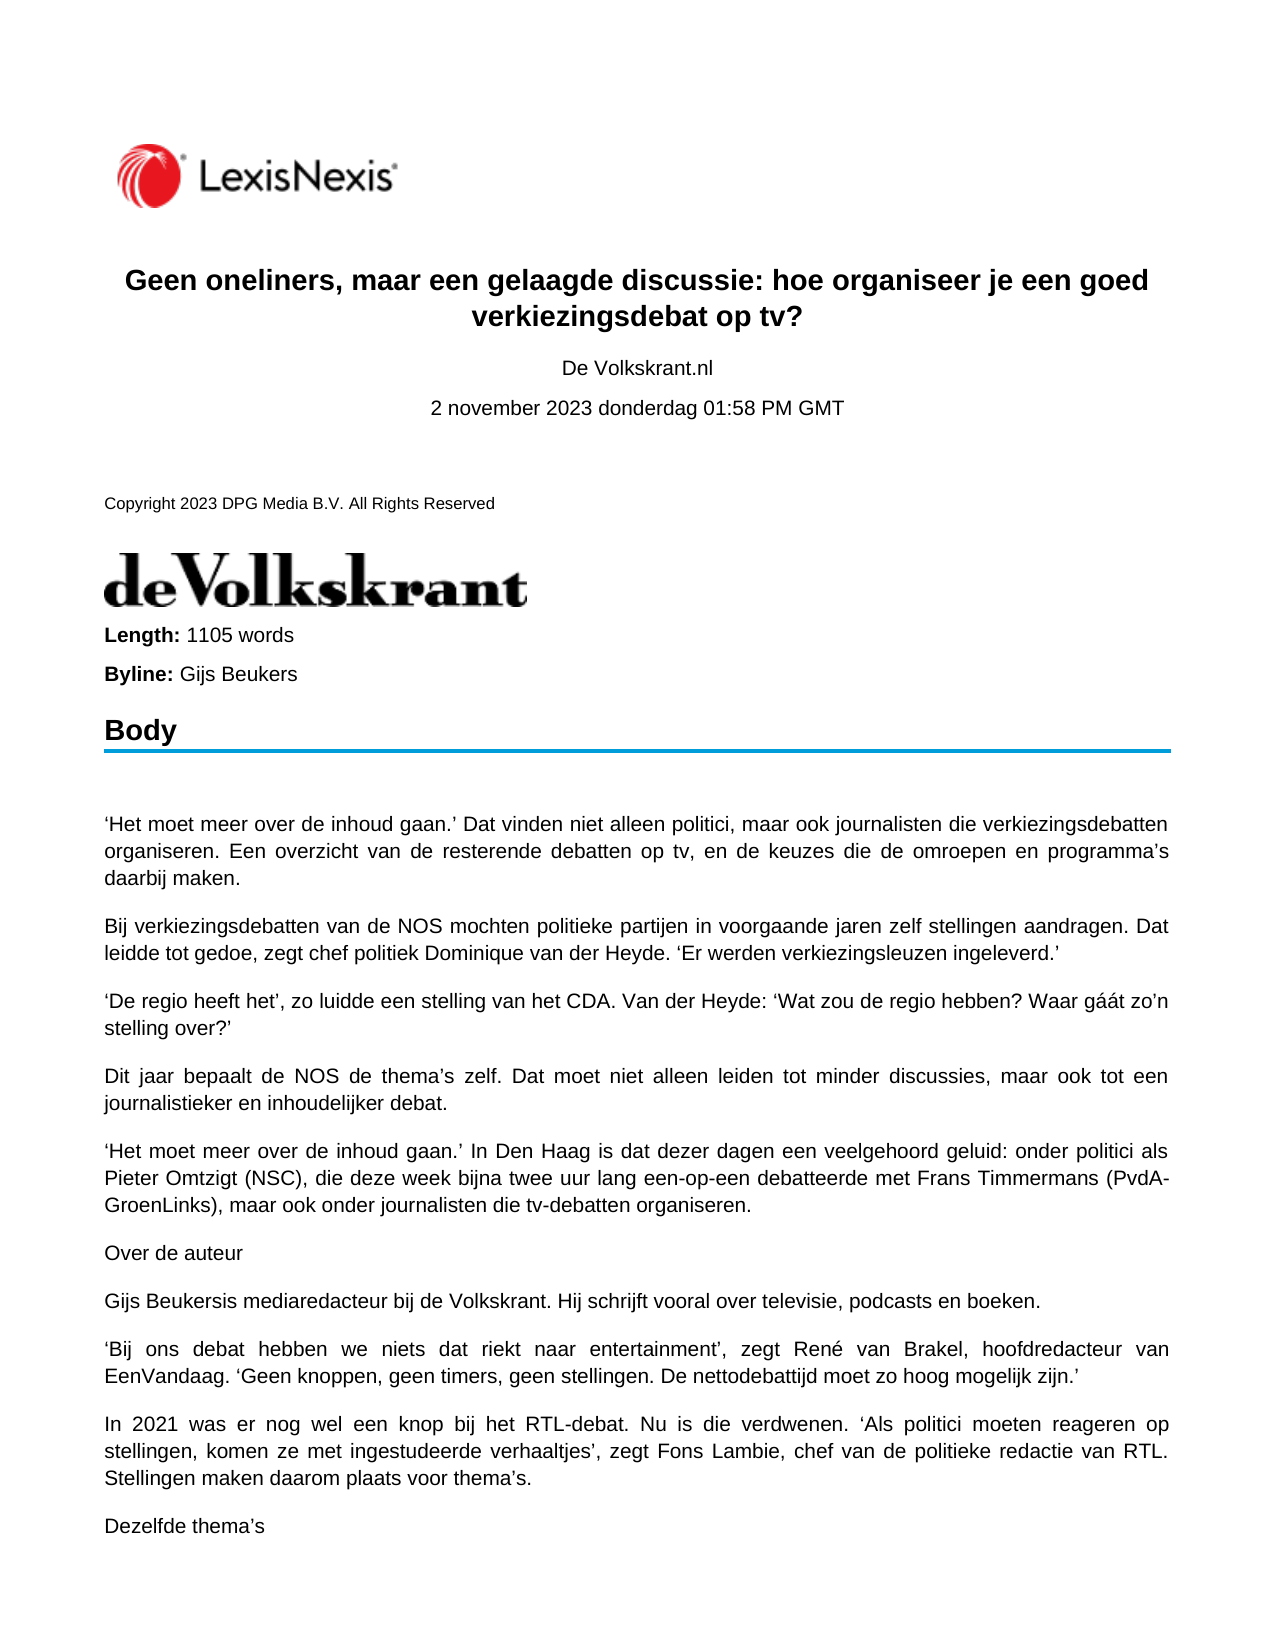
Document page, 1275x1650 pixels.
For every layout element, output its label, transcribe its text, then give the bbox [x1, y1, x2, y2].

text In 2021 was er nog wel een knop bij het RTL-debat. Nu is die verdwenen. ‘Als politici moeten reageren op stellingen, komen ze met ingestudeerde verhaaltjes’, zegt Fons Lambie, chef van de politieke redactie van RTL. Stellingen maken daarom plaats voor thema’s. [104, 1409, 1171, 1490]
text Byline: Gijs Beukers [104, 659, 1171, 686]
text Gijs Beukersis mediaredacteur bij de Volkskrant. Hij schrijft vooral over televisie, podcasts en boeken. [104, 1286, 1171, 1313]
text Dezelfde thema’s [104, 1511, 1171, 1538]
text Copyright 2023 DPG Media B.V. All Rights Reserved [104, 461, 1171, 513]
text Body [104, 711, 1171, 747]
text ‘Het moet meer over de inhoud gaan.’ In Den Haag is dat dezer dagen een veelgehoord geluid: onder politici als Pieter Omtzigt (NSC), die deze week bijna twee uur lang een-op-een debatteerde met Frans Timmermans (PvdA-GroenLinks), maar ook onder journalisten die tv-debatten organiseren. [104, 1136, 1171, 1217]
text Bij verkiezingsdebatten van de NOS mochten politieke partijen in voorgaande jaren zelf stellingen aandragen. Dat leidde tot gedoe, zegt chef politiek Dominique van der Heyde. ‘Er werden verkiezingsleuzen ingeleverd.’ [104, 911, 1171, 965]
subtitle Geen oneliners, maar een gelaagde discussie: hoe organiseer je een goed verkiezingsdebat op tv? [104, 261, 1171, 332]
text De Volkskrant.nl [104, 353, 1171, 380]
text 2 november 2023 donderdag 01:58 PM GMT [104, 393, 1171, 420]
text ‘Bij ons debat hebben we niets dat riekt naar entertainment’, zegt René van Brakel, hoofdredacteur van EenVandaag. ‘Geen knoppen, geen timers, geen stellingen. De nettodebattijd moet zo hoog mogelijk zijn.’ [104, 1334, 1171, 1388]
text Length: 1105 words [104, 619, 1171, 647]
picture [104, 144, 412, 208]
text Over de auteur [104, 1238, 1171, 1265]
text ‘De regio heeft het’, zo luidde een stelling van het CDA. Van der Heyde: ‘Wat zou de regio hebben? Waar gáát zo’n stelling over?’ [104, 986, 1171, 1040]
picture [104, 553, 527, 607]
text Dit jaar bepaalt de NOS de thema’s zelf. Dat moet niet alleen leiden tot minder discussies, maar ook tot een journalistieker en inhoudelijker debat. [104, 1061, 1171, 1115]
text ‘Het moet meer over de inhoud gaan.’ Dat vinden niet alleen politici, maar ook journalisten die verkiezingsdebatten organiseren. Een overzicht van de resterende debatten op tv, en de keuzes die de omroepen en programma’s daarbij maken. [104, 809, 1171, 890]
